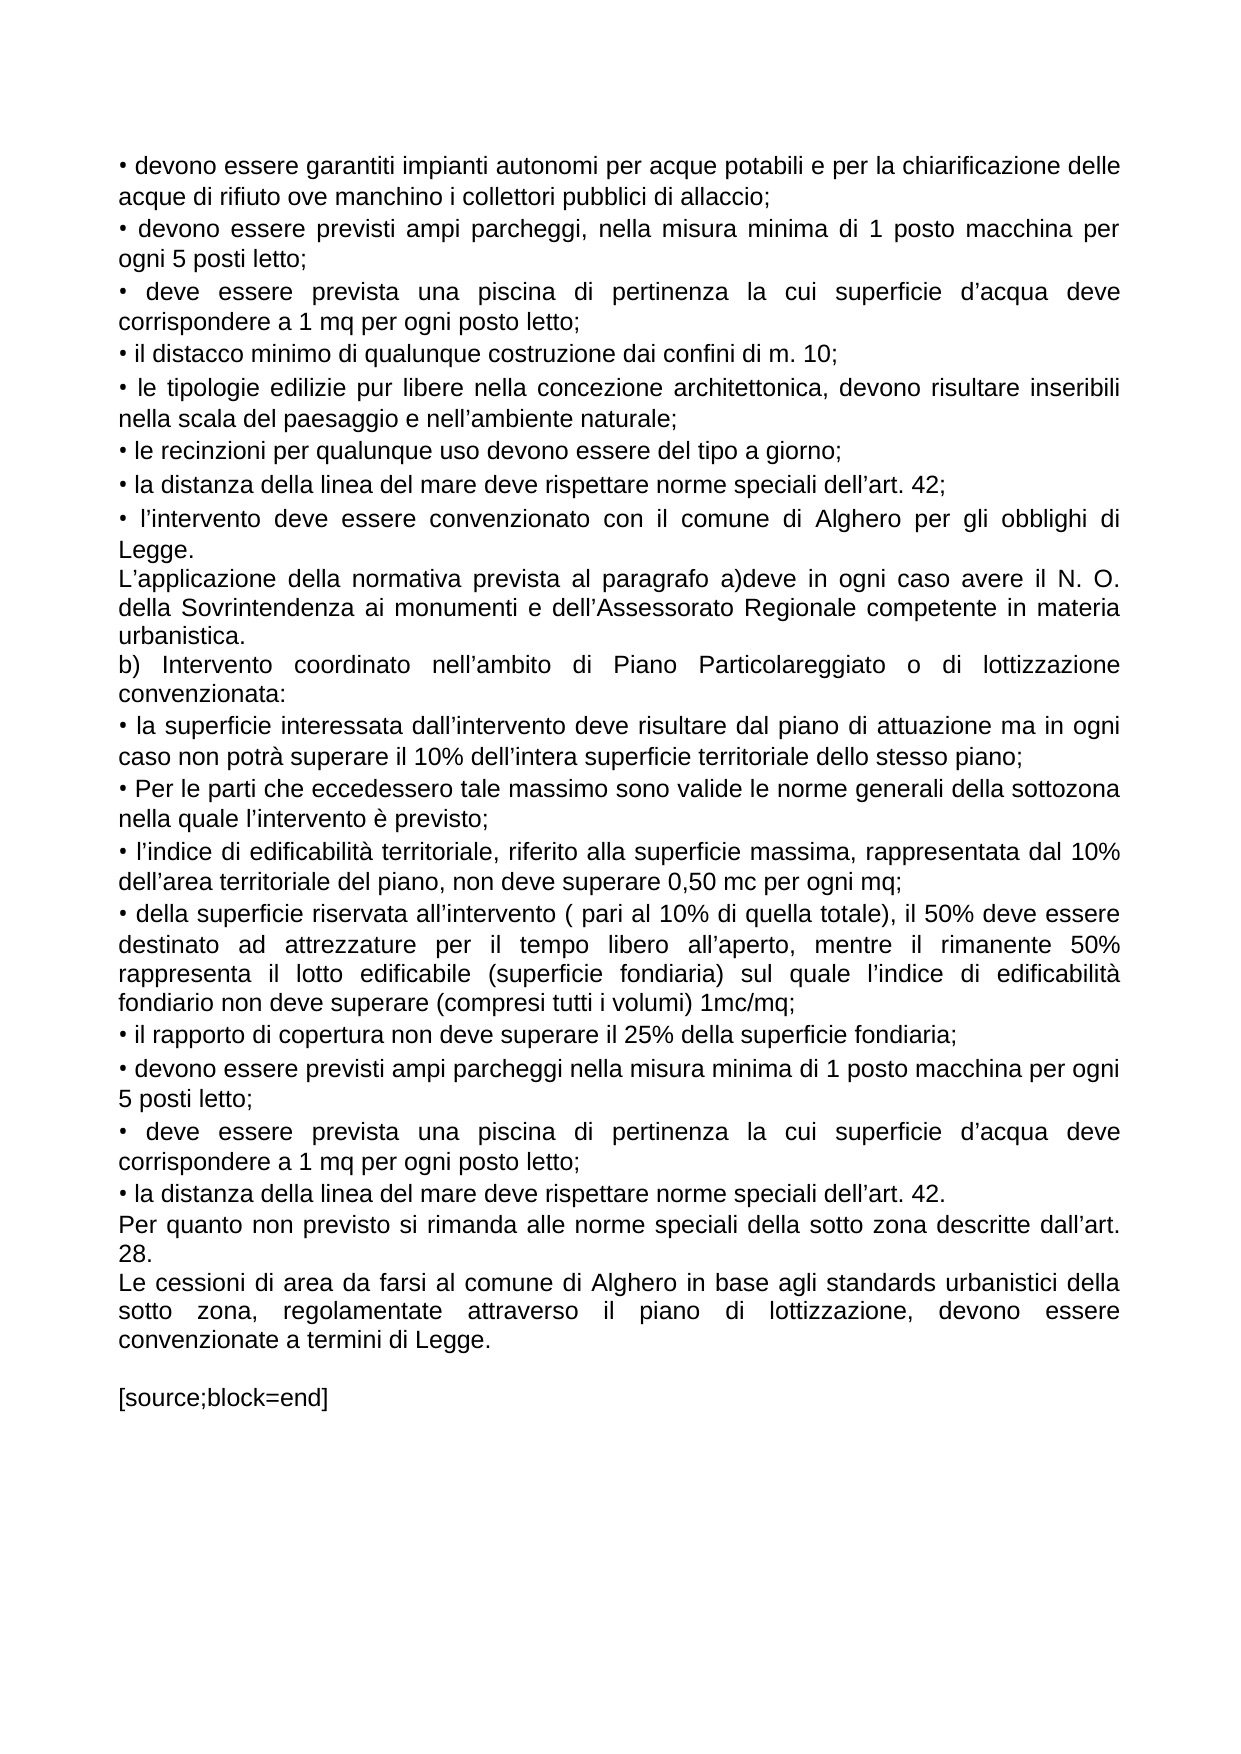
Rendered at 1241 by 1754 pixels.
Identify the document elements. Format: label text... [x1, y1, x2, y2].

text • le tipologie edilizie pur libere nella concezione architettonica, devono risultare inseribili nella scala del paesaggio e nell’ambiente naturale; [118, 370, 1122, 433]
text Per quanto non previsto si rimanda alle norme speciali della sotto zona descritte dall’art. 28. [118, 1210, 1122, 1268]
text • la distanza della linea del mare deve rispettare norme speciali dell’art. 42. [118, 1176, 1122, 1210]
text • l’intervento deve essere convenzionato con il comune di Alghero per gli obblighi di Legge. [118, 501, 1122, 564]
text • devono essere previsti ampi parcheggi, nella misura minima di 1 posto macchina per ogni 5 posti letto; [118, 210, 1122, 273]
text • l’indice di edificabilità territoriale, riferito alla superficie massima, rappresentata dal 10% dell’area territoriale del piano, non deve superare 0,50 mc per ogni mq; [118, 833, 1122, 896]
text [source;block=end] [118, 1383, 1122, 1411]
text • Per le parti che eccedessero tale massimo sono valide le norme generali della sottozona nella quale l’intervento è previsto; [118, 770, 1122, 833]
text • la superficie interessata dall’intervento deve risultare dal piano di attuazione ma in ogni caso non potrà superare il 10% dell’intera superficie territoriale dello stesso piano; [118, 708, 1122, 770]
text b) Intervento coordinato nell’ambito di Piano Particolareggiato o di lottizzazione convenzionata: [118, 650, 1122, 708]
text L’applicazione della normativa prevista al paragrafo a)deve in ogni caso avere il N. O. della Sovrintendenza ai monumenti e dell’Assessorato Regionale competente in materia urbanistica. [118, 564, 1122, 650]
text • deve essere prevista una piscina di pertinenza la cui superficie d’acqua deve corrispondere a 1 mq per ogni posto letto; [118, 1113, 1122, 1176]
text • il distacco minimo di qualunque costruzione dai confini di m. 10; [118, 336, 1122, 370]
text • il rapporto di copertura non deve superare il 25% della superficie fondiaria; [118, 1016, 1122, 1050]
text • devono essere garantiti impianti autonomi per acque potabili e per la chiarificazione delle acque di rifiuto ove manchino i collettori pubblici di allaccio; [118, 148, 1122, 210]
text Le cessioni di area da farsi al comune di Alghero in base agli standards urbanistici della sotto zona, regolamentate attraverso il piano di lottizzazione, devono essere convenzionate a termini di Legge. [118, 1268, 1122, 1354]
text • della superficie riservata all’intervento ( pari al 10% di quella totale), il 50% deve essere destinato ad attrezzature per il tempo libero all’aperto, mentre il rimanente 50% rappresenta il lotto edificabile (superficie fondiaria) sul quale l’indice di edificabilità fondiario non deve superare (compresi tutti i volumi) 1mc/mq; [118, 896, 1122, 1016]
text • le recinzioni per qualunque uso devono essere del tipo a giorno; [118, 433, 1122, 467]
text • deve essere prevista una piscina di pertinenza la cui superficie d’acqua deve corrispondere a 1 mq per ogni posto letto; [118, 273, 1122, 336]
text • la distanza della linea del mare deve rispettare norme speciali dell’art. 42; [118, 467, 1122, 501]
text • devono essere previsti ampi parcheggi nella misura minima di 1 posto macchina per ogni 5 posti letto; [118, 1050, 1122, 1113]
